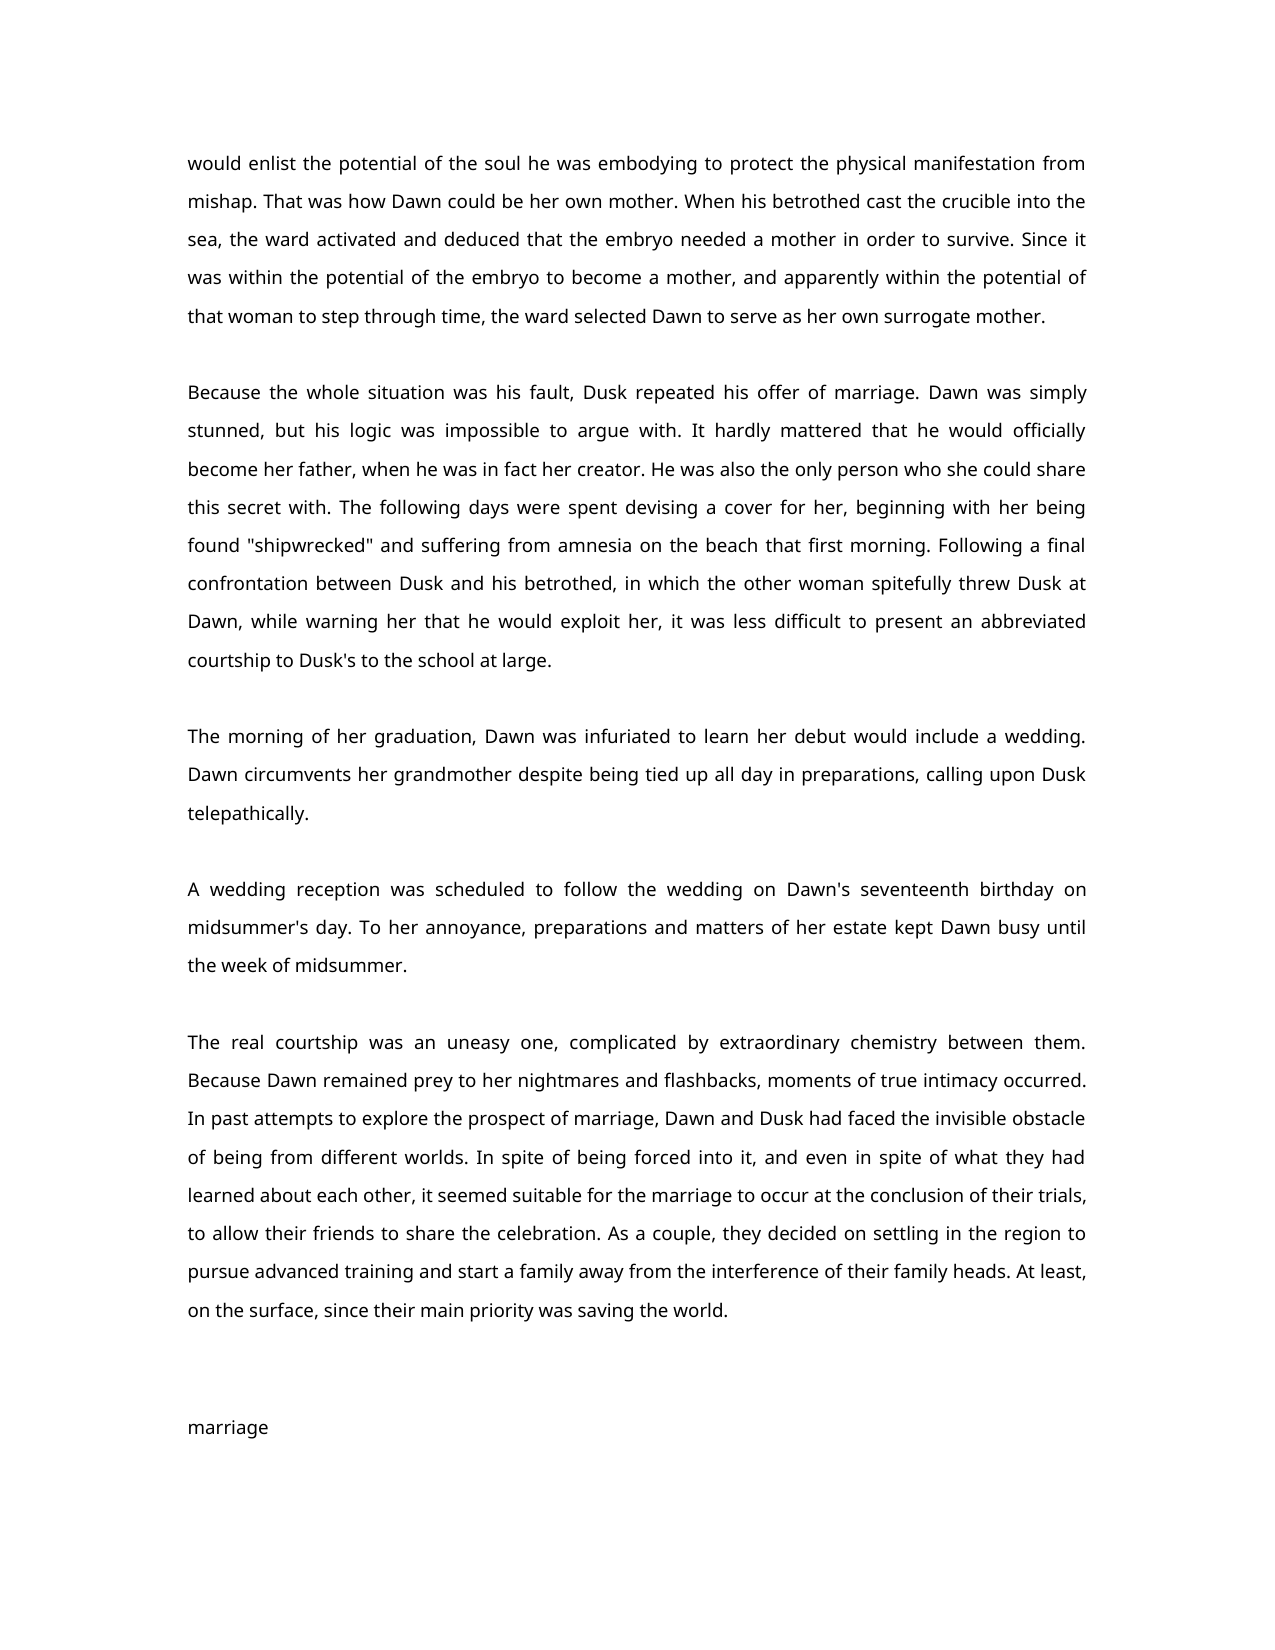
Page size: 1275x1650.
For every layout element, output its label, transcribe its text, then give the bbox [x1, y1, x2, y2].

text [187, 150, 1087, 328]
text A wedding reception was scheduled to follow the wedding on Dawn's seventeenth birthday on midsummer's day. To her annoyance, preparations and matters of her estate kept Dawn busy until the week of midsummer. [187, 876, 1087, 978]
text Because the whole situation was his fault, Dusk repeated his offer of marriage. Dawn was simply stunned, but his logic was impossible to argue with. It hardly mattered that he would officially become her father, when he was in fact her creator. He was also the only person who she could share this secret with. The following days were spent devising a cover for her, beginning with her being found "shipwrecked" and suffering from amnesia on the beach that first morning. Following a final confrontation between Dusk and his betrothed, in which the other woman spitefully threw Dusk at Dawn, while warning her that he would exploit her, it was less difficult to present an abbreviated courtship to Dusk's to the school at large. [187, 379, 1087, 672]
text marriage [187, 1414, 1087, 1440]
text The morning of her graduation, Dawn was infuriated to learn her debut would include a wedding. Dawn circumvents her grandmother despite being tied up all day in preparations, calling upon Dusk telepathically. [187, 723, 1087, 825]
text The real courtship was an uneasy one, complicated by extraordinary chemistry between them. Because Dawn remained prey to her nightmares and flashbacks, moments of true intimacy occurred. In past attempts to explore the prospect of marriage, Dawn and Dusk had faced the invisible obstacle of being from different worlds. In spite of being forced into it, and even in spite of what they had learned about each other, it seemed suitable for the marriage to occur at the conclusion of their trials, to allow their friends to share the celebration. As a couple, they decided on settling in the region to pursue advanced training and start a family away from the interference of their family heads. At least, on the surface, since their main priority was saving the world. [187, 1029, 1087, 1322]
